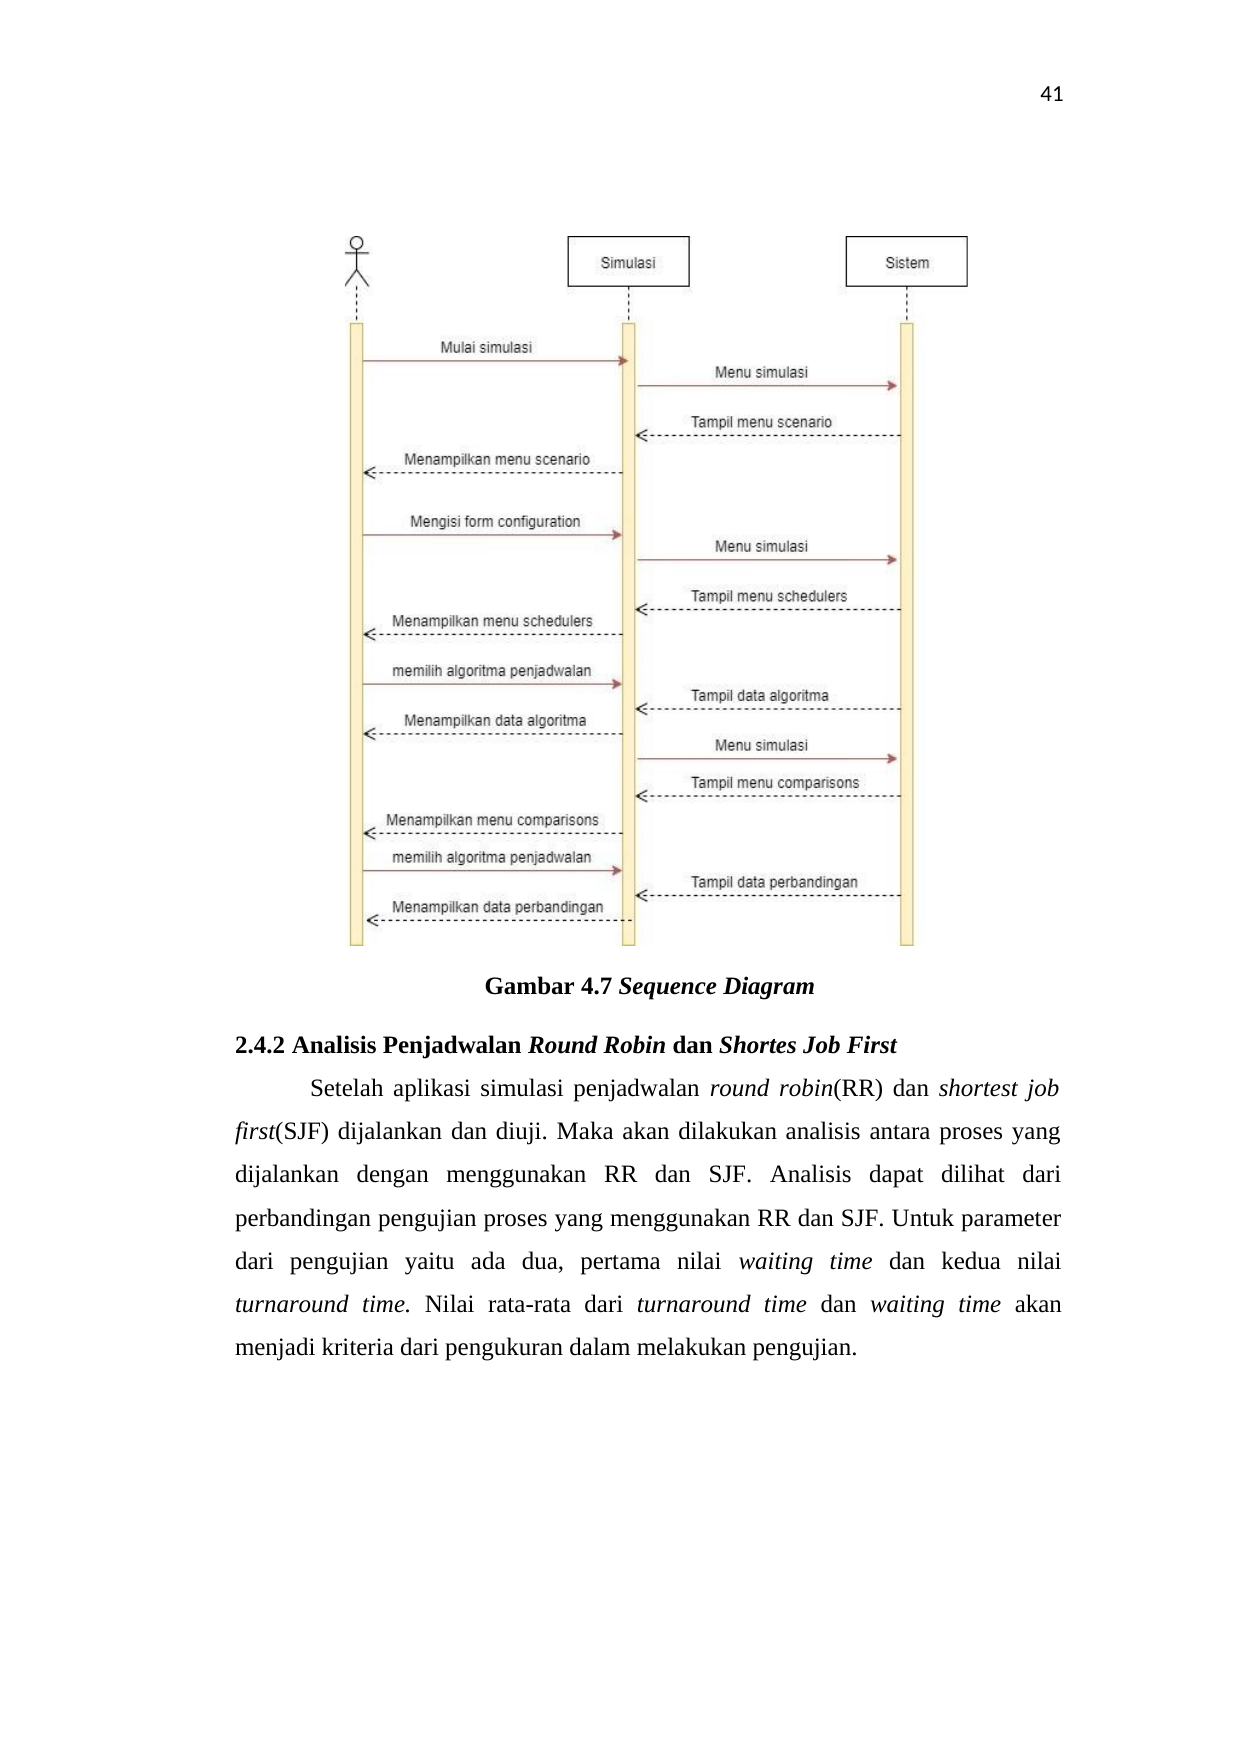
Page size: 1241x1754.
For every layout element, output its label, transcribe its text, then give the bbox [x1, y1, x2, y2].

subtitle Gambar 4.7 Sequence Diagram [236, 971, 1063, 1000]
picture [344, 236, 968, 946]
text 2.4.2 Analisis Penjadwalan Round Robin dan Shortes Job First [235, 1031, 1063, 1059]
text Setelah aplikasi simulasi penjadwalan round robin(RR) dan shortest job first(SJF) dijalankan dan diuji. Maka akan dilakukan analisis antara proses yang dijalankan dengan menggunakan RR dan SJF. Analisis dapat dilihat dari perbandingan pengujian proses yang menggunakan RR dan SJF. Untuk parameter dari pengujian yaitu ada dua, pertama nilai waiting time dan kedua nilai turnaround time. Nilai rata-rata dari turnaround time dan waiting time akan menjadi kriteria dari pengukuran dalam melakukan pengujian. [235, 1073, 1062, 1361]
